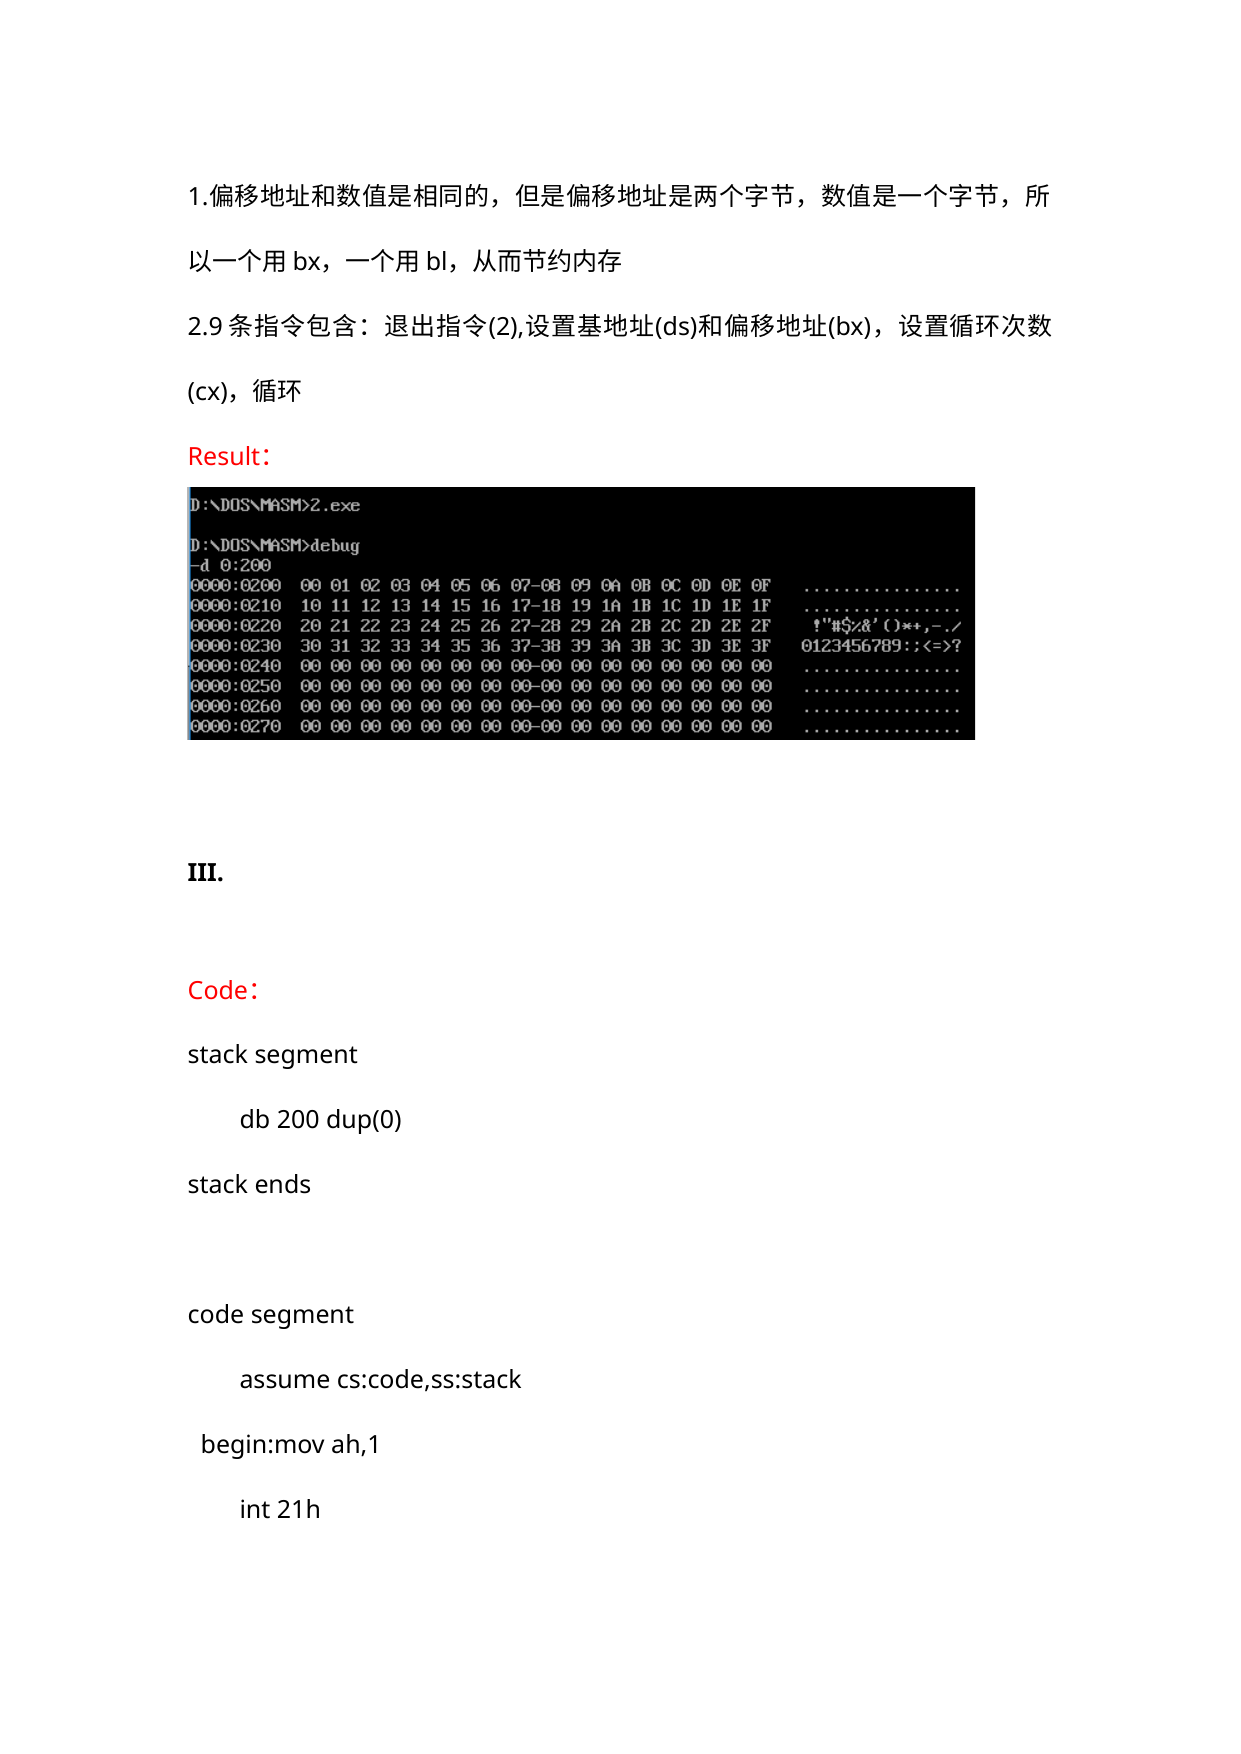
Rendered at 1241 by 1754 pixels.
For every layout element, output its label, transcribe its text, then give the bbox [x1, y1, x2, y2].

text stack segment [187, 1021, 1053, 1086]
text int 21h [187, 1476, 1053, 1541]
text assume cs:code,ss:stack [187, 1346, 1053, 1411]
subtitle III. [187, 839, 1053, 904]
text Code： [187, 956, 1053, 1021]
text stack ends [187, 1151, 1053, 1216]
text begin:mov ah,1 [187, 1411, 1053, 1476]
text code segment [187, 1281, 1053, 1346]
text Result： [187, 422, 1053, 487]
text 1.偏移地址和数值是相同的，但是偏移地址是两个字节，数值是一个字节，所以一个用bx，一个用bl，从而节约内存 [187, 162, 1053, 292]
text db 200 dup(0) [187, 1086, 1053, 1151]
text 2.9条指令包含：退出指令(2),设置基地址(ds)和偏移地址(bx)，设置循环次数(cx)，循环 [187, 292, 1053, 422]
picture [187, 487, 976, 740]
